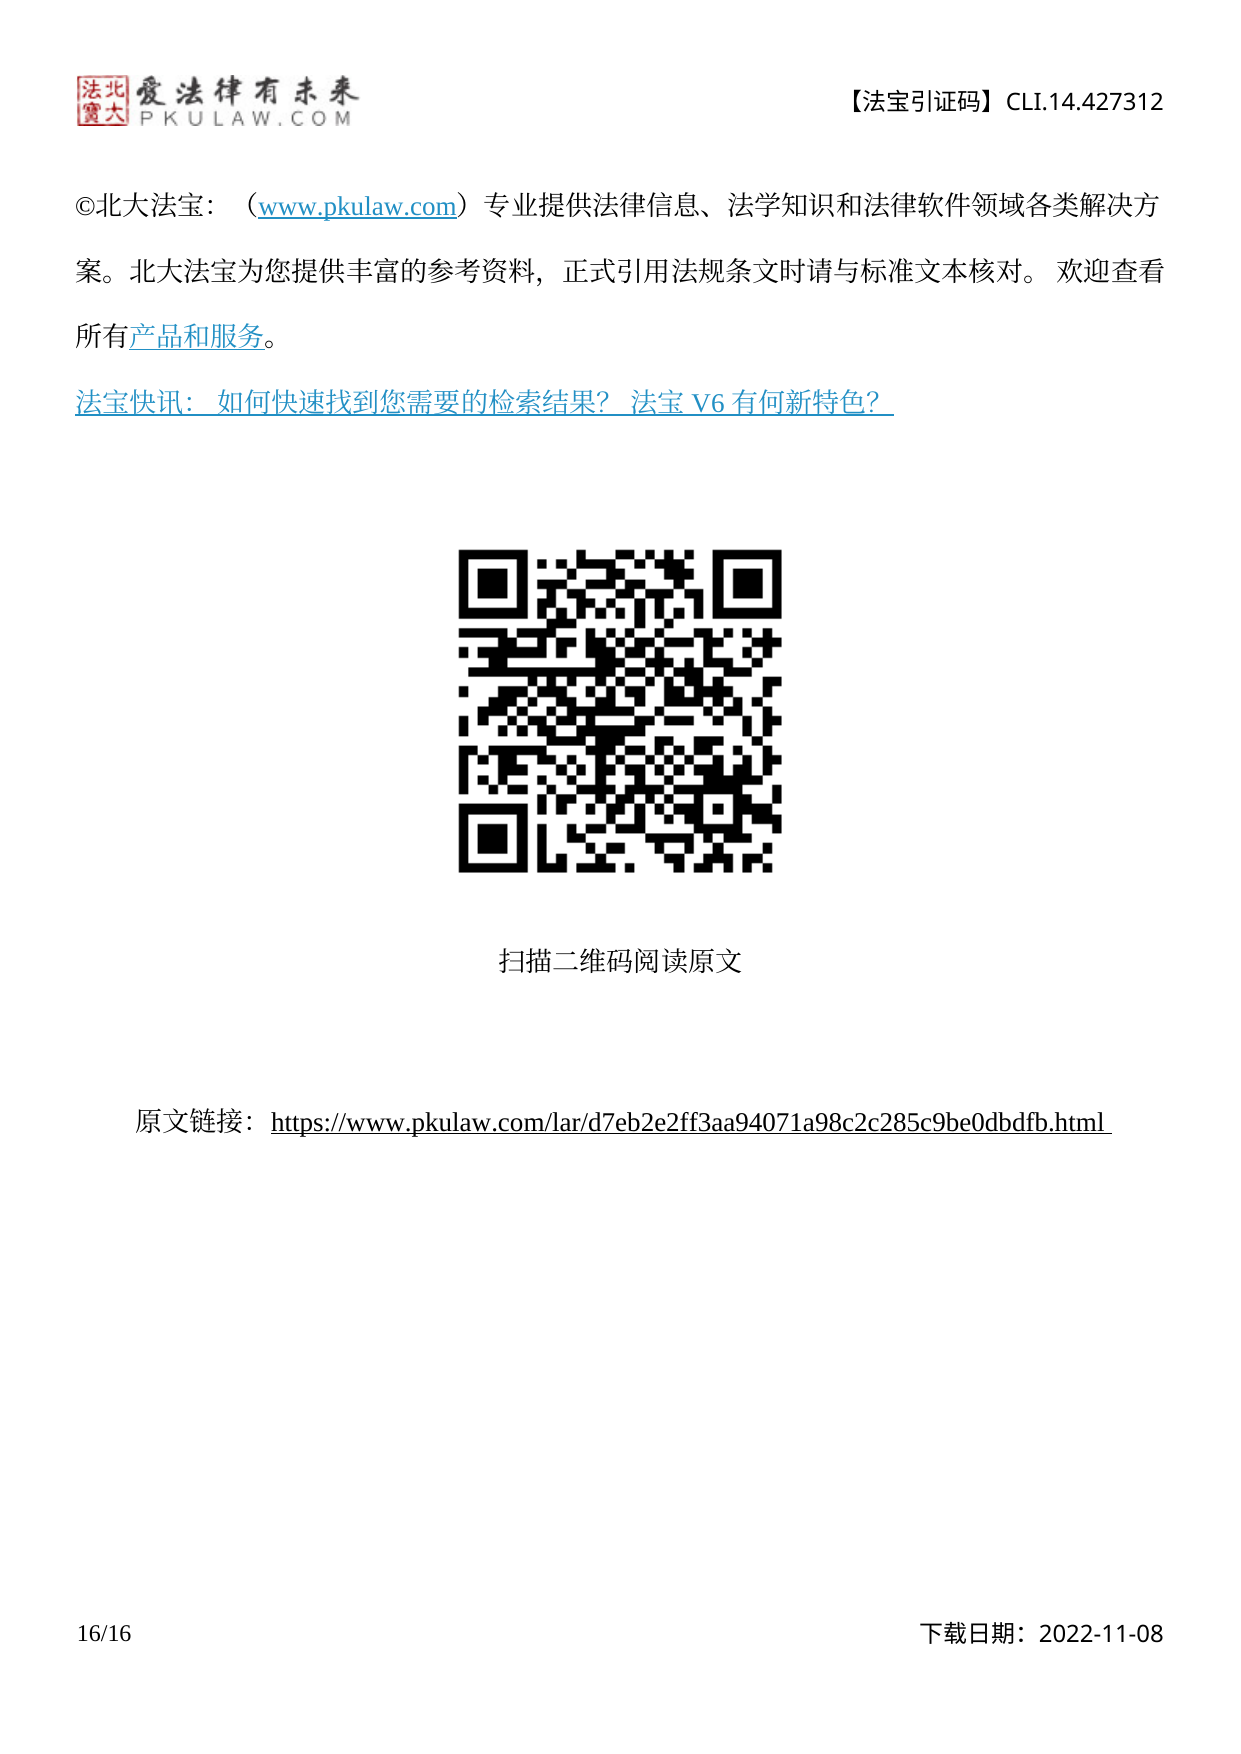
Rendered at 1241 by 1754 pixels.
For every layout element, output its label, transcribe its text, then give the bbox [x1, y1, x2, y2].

picture [76, 75, 361, 126]
text 扫描二维码阅读原文 [169, 912, 1071, 978]
text 原文链接：https://www.pkulaw.com/lar/d7eb2e2ff3aa94071a98c2c285c9be0dbdfb.html [75, 1071, 1165, 1137]
text ©北大法宝：（www.pkulaw.com）专业提供法律信息、法学知识和法律软件领域各类解决方案。北大法宝为您提供丰富的参考资料，正式引用法规条文时请与标准文本核对。 欢迎查看所有产品和服务。 法宝快讯： 如何快速找到您需要的检索结果？ 法宝 V6 有何新特色？ [75, 156, 1165, 418]
picture [420, 511, 821, 912]
